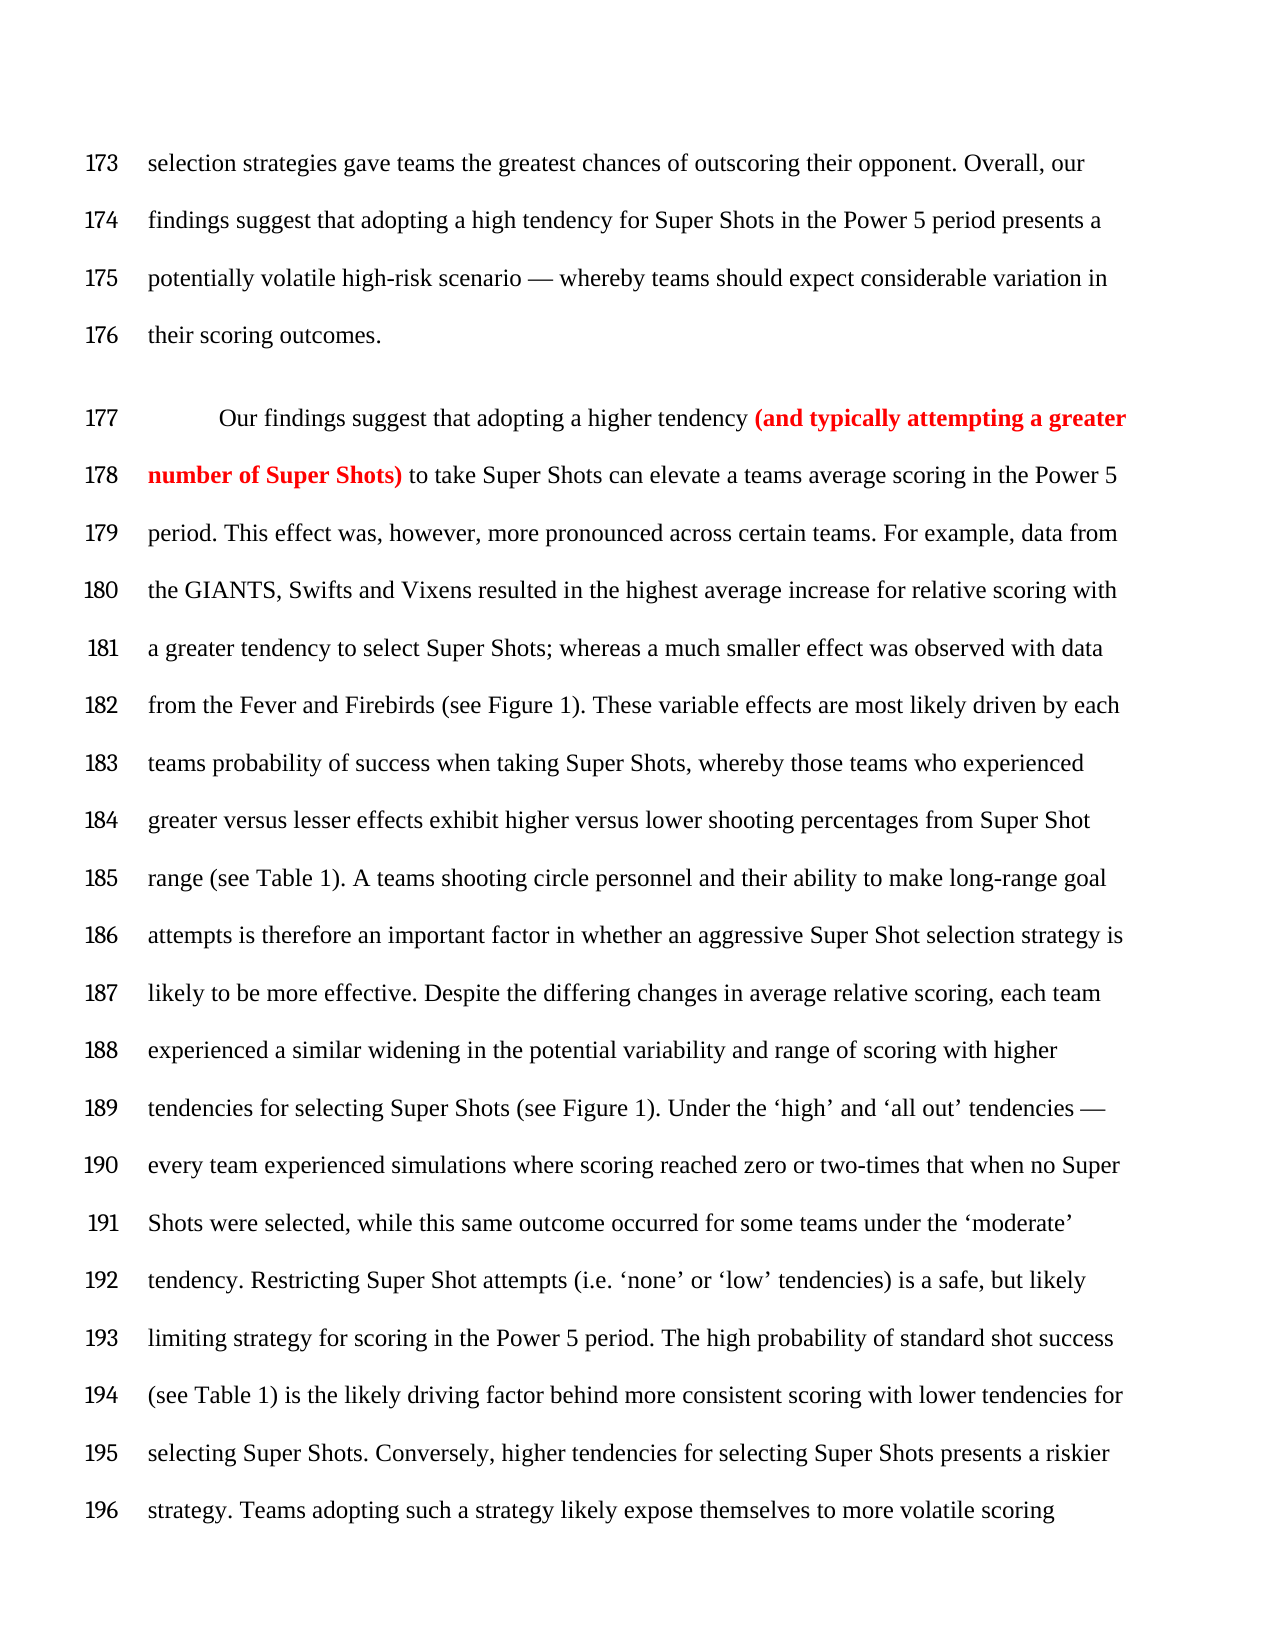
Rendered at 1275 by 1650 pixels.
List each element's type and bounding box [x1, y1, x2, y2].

text [148, 148, 1127, 349]
text [148, 403, 1127, 1524]
